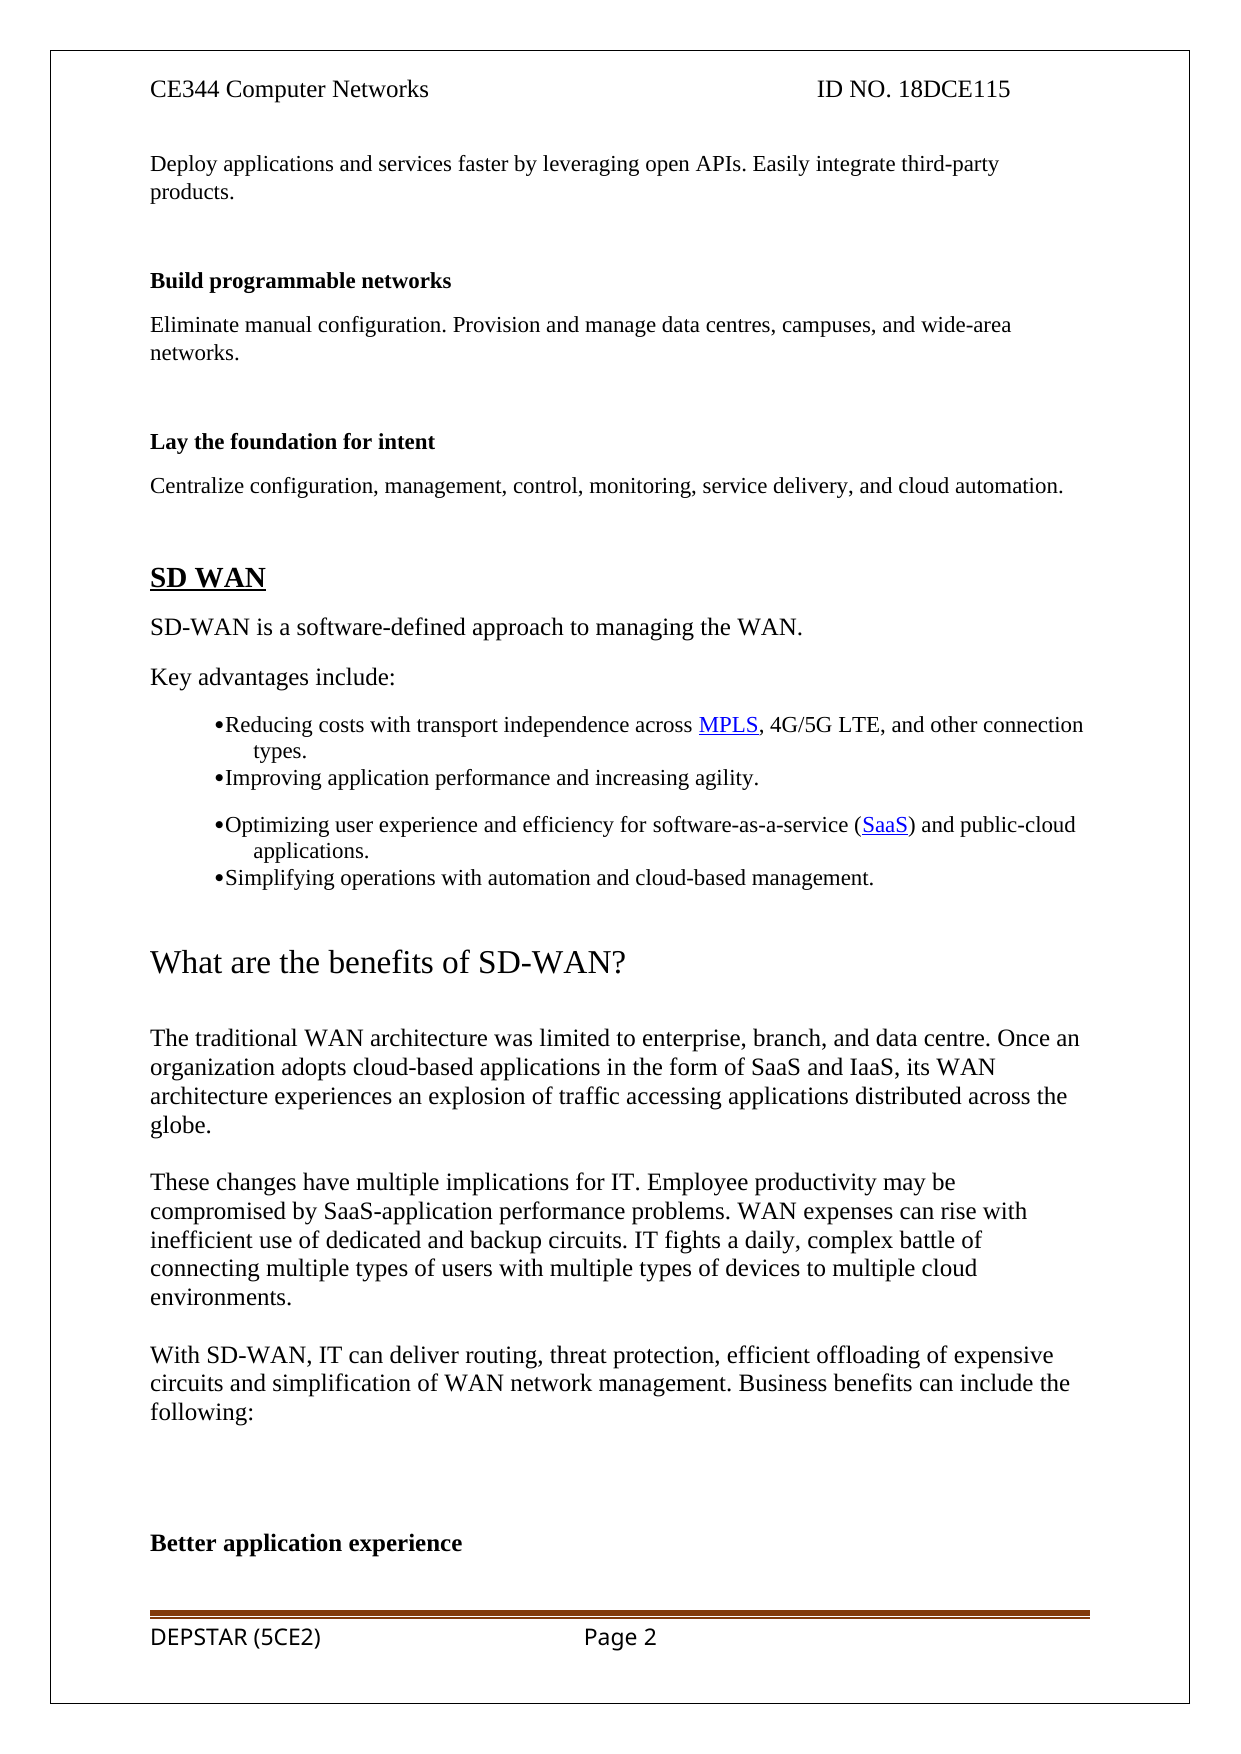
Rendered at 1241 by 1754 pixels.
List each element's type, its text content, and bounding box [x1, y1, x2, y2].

text Eliminate manual configuration. Provision and manage data centres, campuses, and wide-area networks. [150, 311, 1086, 366]
list Simplifying operations with automation and cloud-based management. [216, 864, 1090, 890]
list Reducing costs with transport independence across MPLS, 4G/5G LTE, and other connection types. [216, 711, 1090, 764]
list Improving application performance and increasing agility. [216, 764, 1090, 790]
subtitle What are the benefits of SD-WAN? [150, 942, 1090, 980]
text Lay the foundation for intent [150, 428, 1086, 454]
text SD-WAN is a software-defined approach to managing the WAN. [150, 612, 1090, 641]
text Key advantages include: [150, 662, 1090, 690]
list Optimizing user experience and efficiency for software-as-a-service (SaaS) and public-cloud applications. [216, 811, 1090, 864]
text Deploy applications and services faster by leveraging open APIs. Easily integrate third-party products. [150, 150, 1086, 205]
text The traditional WAN architecture was limited to enterprise, branch, and data centre. Once an organization adopts cloud-based applications in the form of SaaS and IaaS, its WAN architecture experiences an explosion of traffic accessing applications distributed across the globe. These changes have multiple implications for IT. Employee productivity may be compromised by SaaS-application performance problems. WAN expenses can rise with inefficient use of dedicated and backup circuits. IT fights a daily, complex battle of connecting multiple types of users with multiple types of devices to multiple cloud environments. With SD-WAN, IT can deliver routing, threat protection, efficient offloading of expensive circuits and simplification of WAN network management. Business benefits can include the following: [150, 1023, 1090, 1426]
subtitle Better application experience [150, 1528, 1090, 1556]
text Centralize configuration, management, control, monitoring, service delivery, and cloud automation. [150, 472, 1086, 498]
text Build programmable networks [150, 267, 1086, 293]
text SD WAN [150, 560, 1086, 594]
